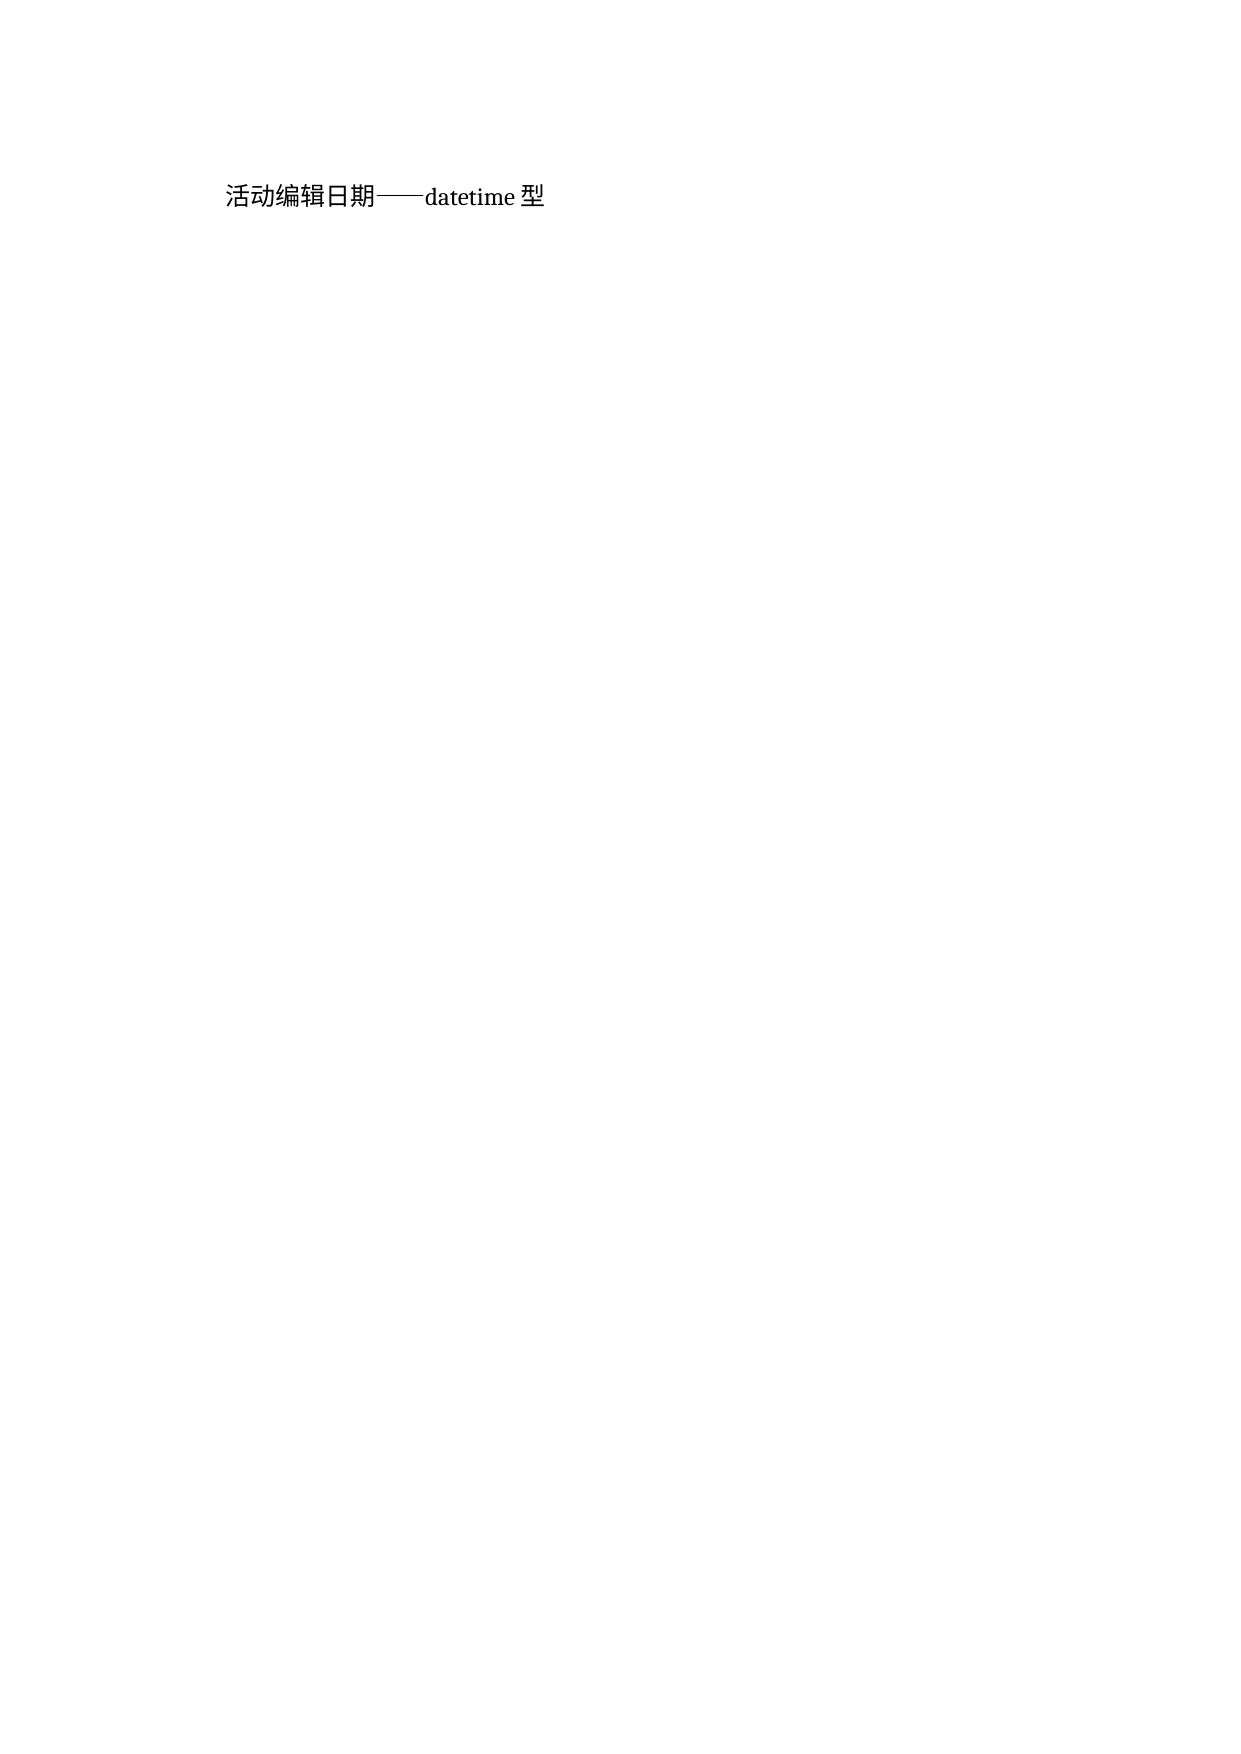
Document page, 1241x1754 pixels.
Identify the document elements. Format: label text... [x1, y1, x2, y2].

list 活动编辑日期——datetime型 [225, 162, 1053, 227]
